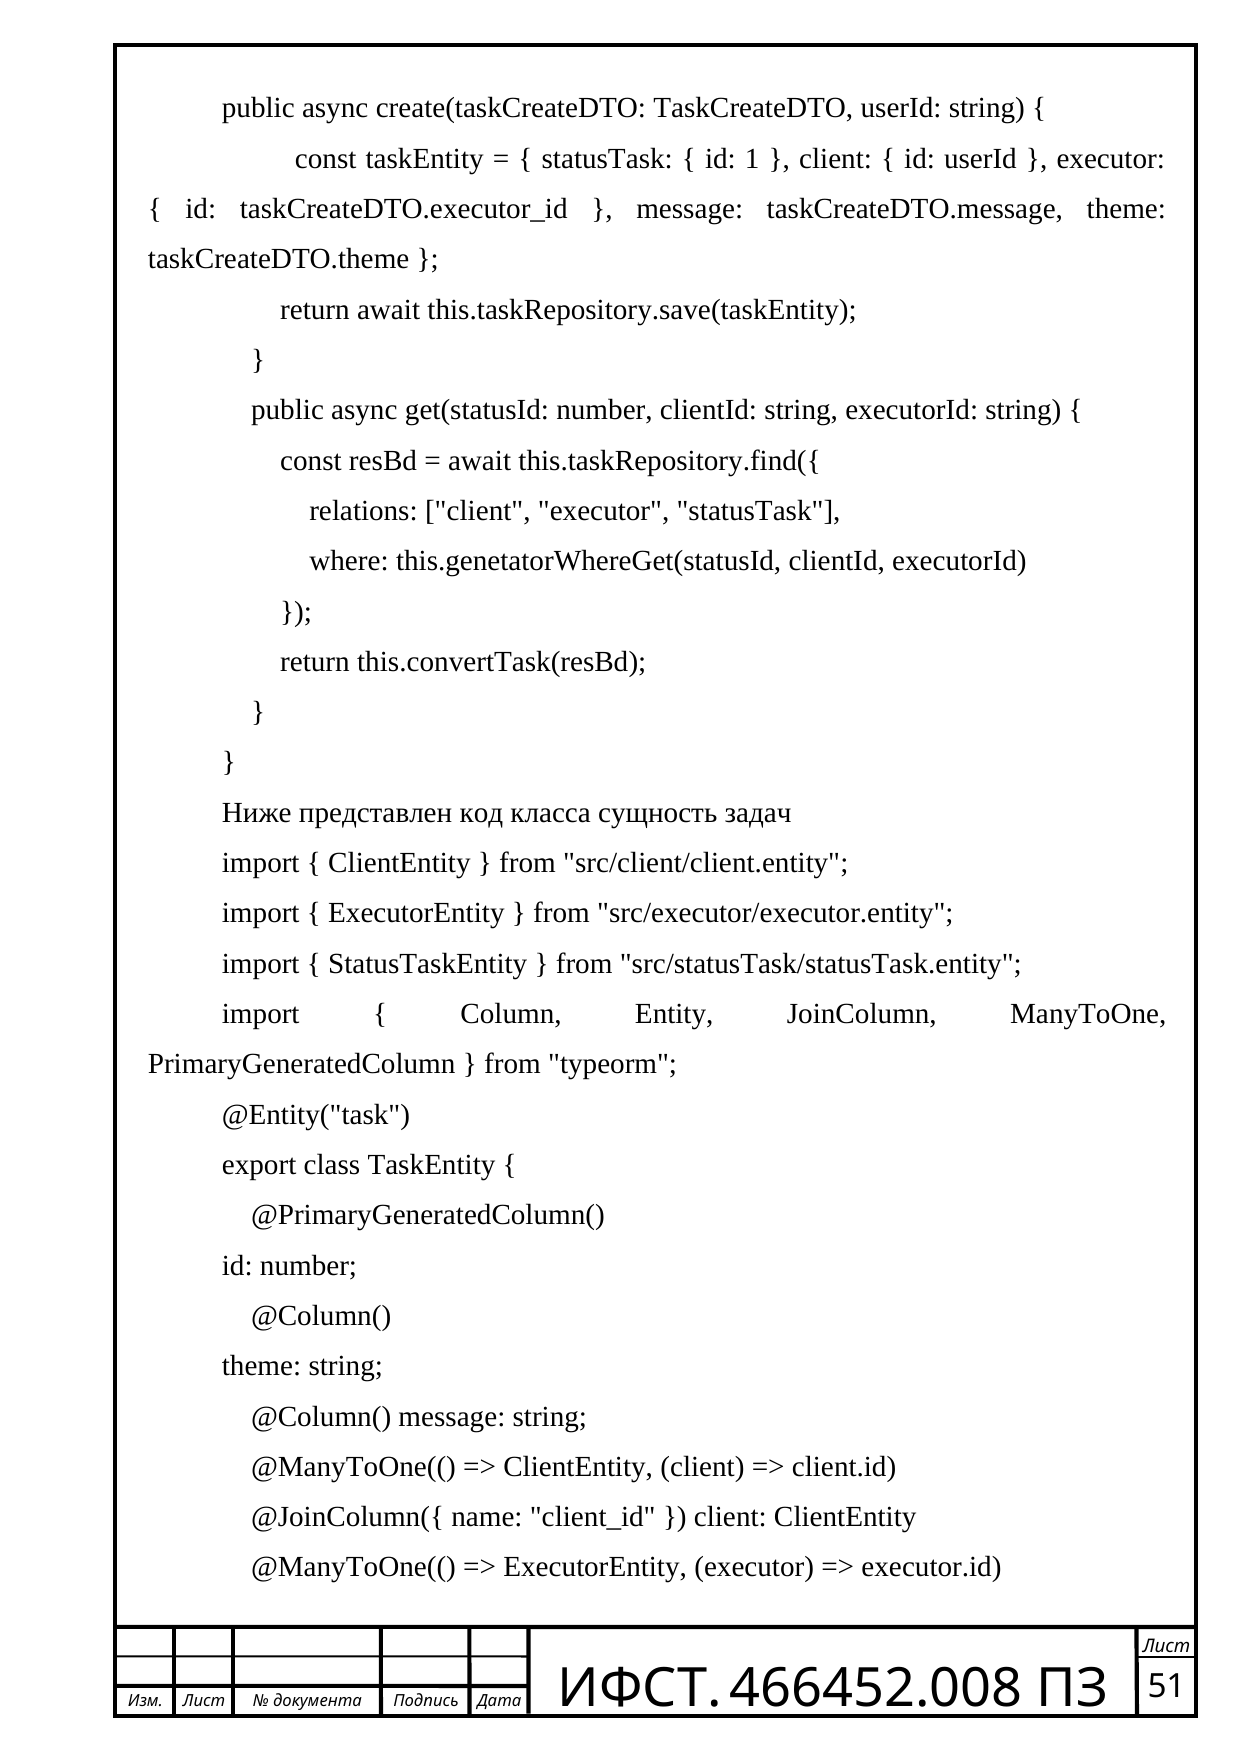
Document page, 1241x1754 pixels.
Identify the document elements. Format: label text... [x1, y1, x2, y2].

text import { StatusTaskEntity } from "src/statusTask/statusTask.entity"; [148, 946, 1167, 979]
text @JoinColumn({ name: "client_id" }) client: ClientEntity [148, 1499, 1167, 1533]
text id: number; [148, 1248, 1167, 1281]
text } [148, 744, 1167, 778]
text relations: ["client", "executor", "statusTask"], [148, 493, 1167, 527]
text } [148, 342, 1167, 376]
text }); [148, 594, 1167, 627]
text export class TaskEntity { [148, 1147, 1167, 1181]
text public async create(taskCreateDTO: TaskCreateDTO, userId: string) { [148, 91, 1167, 124]
text import { Column, Entity, JoinColumn, ManyToOne, PrimaryGeneratedColumn } from "typeorm"; [148, 996, 1167, 1080]
text public async get(statusId: number, clientId: string, executorId: string) { [148, 392, 1167, 426]
text Ниже представлен код класса сущность задач [148, 795, 1167, 828]
text @Entity("task") [148, 1097, 1167, 1130]
text @ManyToOne(() => ClientEntity, (client) => client.id) [148, 1449, 1167, 1482]
text @Column() [148, 1298, 1167, 1332]
text } [148, 694, 1167, 728]
text @ManyToOne(() => ExecutorEntity, (executor) => executor.id) [148, 1549, 1167, 1583]
text return await this.taskRepository.save(taskEntity); [148, 292, 1167, 325]
text theme: string; [148, 1348, 1167, 1382]
text const resBd = await this.taskRepository.find({ [148, 443, 1167, 476]
text import { ClientEntity } from "src/client/client.entity"; [148, 845, 1167, 879]
text @PrimaryGeneratedColumn() [148, 1197, 1167, 1231]
text where: this.genetatorWhereGet(statusId, clientId, executorId) [148, 543, 1167, 577]
text @Column() message: string; [148, 1399, 1167, 1432]
text const taskEntity = { statusTask: { id: 1 }, client: { id: userId }, executor: { id: taskCreateDTO.executor_id }, message: taskCreateDTO.message, theme: taskCreateDTO.theme }; [148, 141, 1167, 275]
text import { ExecutorEntity } from "src/executor/executor.entity"; [148, 896, 1167, 929]
text return this.convertTask(resBd); [148, 644, 1167, 677]
